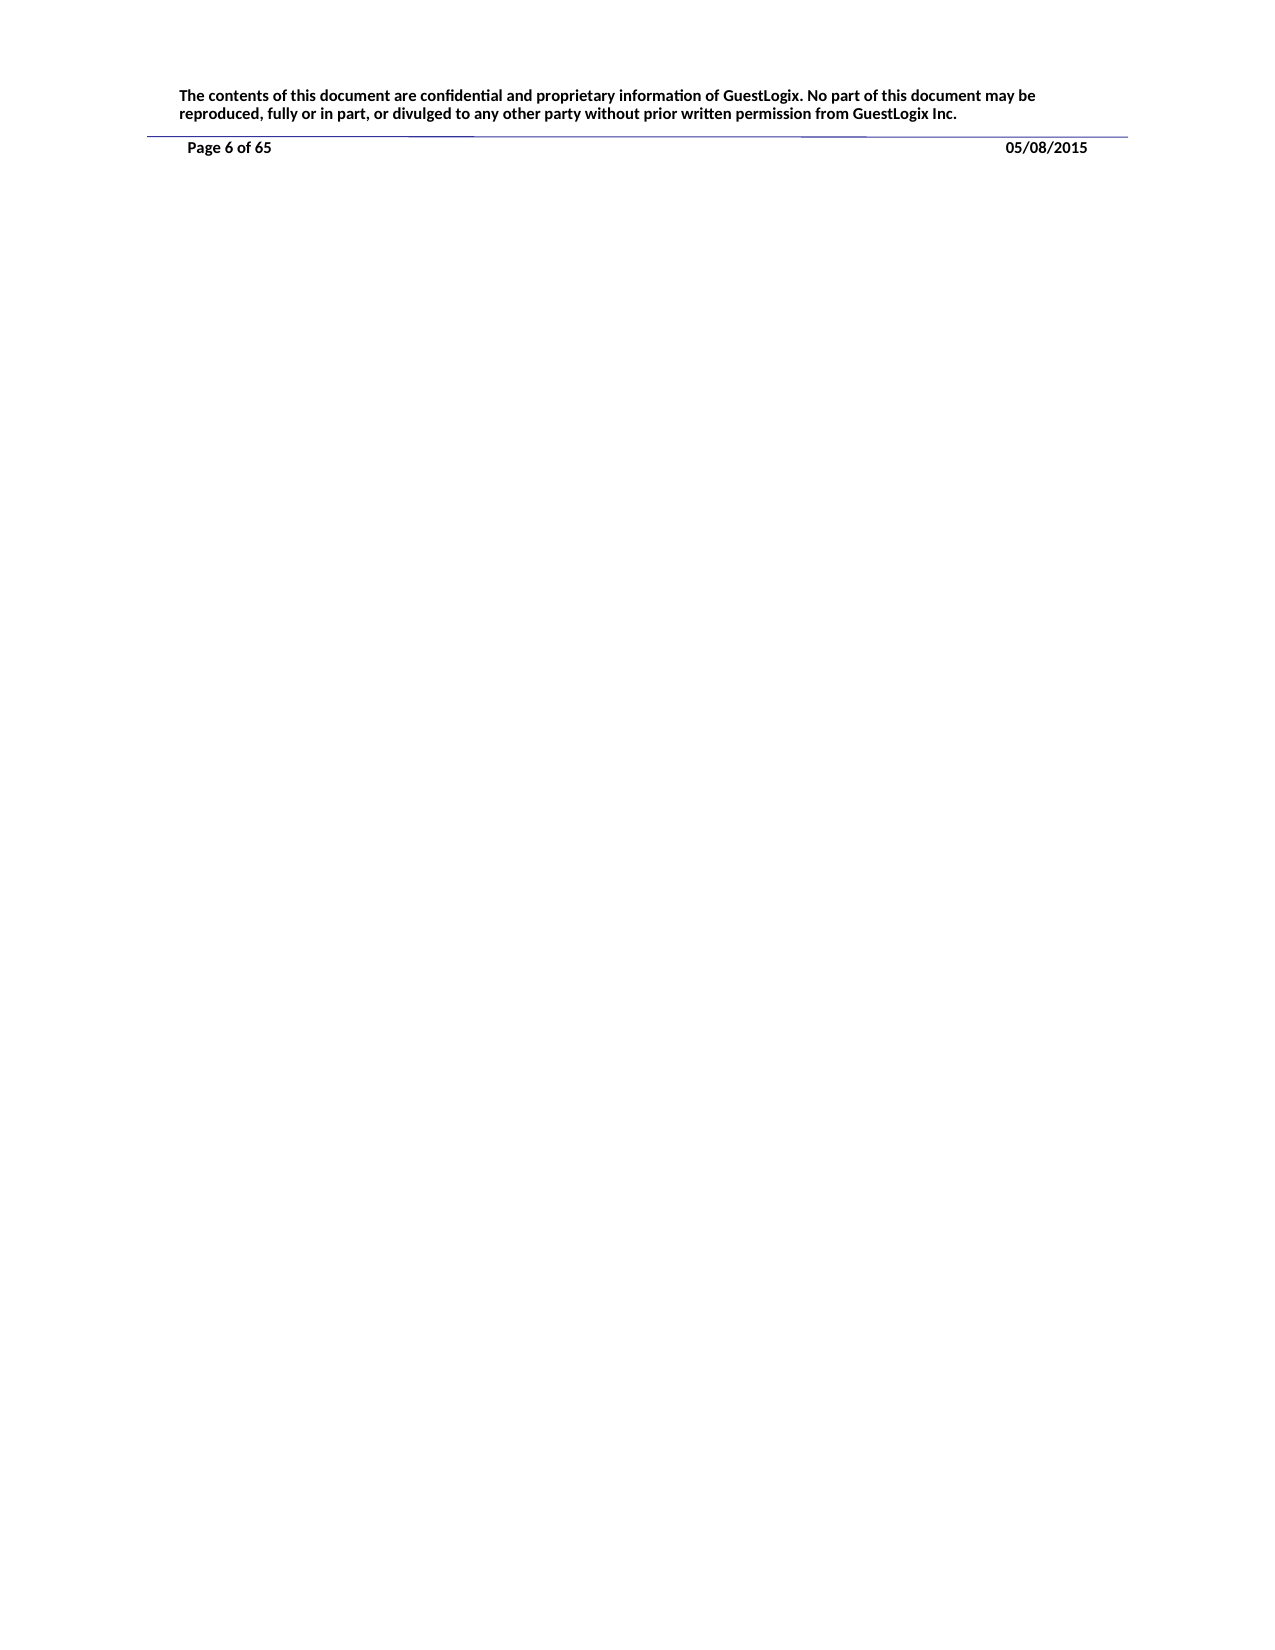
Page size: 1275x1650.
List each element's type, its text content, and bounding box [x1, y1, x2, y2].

table_header 05/08/2015 [640, 137, 1087, 157]
table_header Page 6 of 65 [188, 137, 639, 157]
text The contents of this document are confidential and proprietary information of GuestLogix. No part of this document may be reproduced, fully or in part, or divulged to any other party without prior written permission from GuestLogix Inc. [179, 87, 1042, 123]
